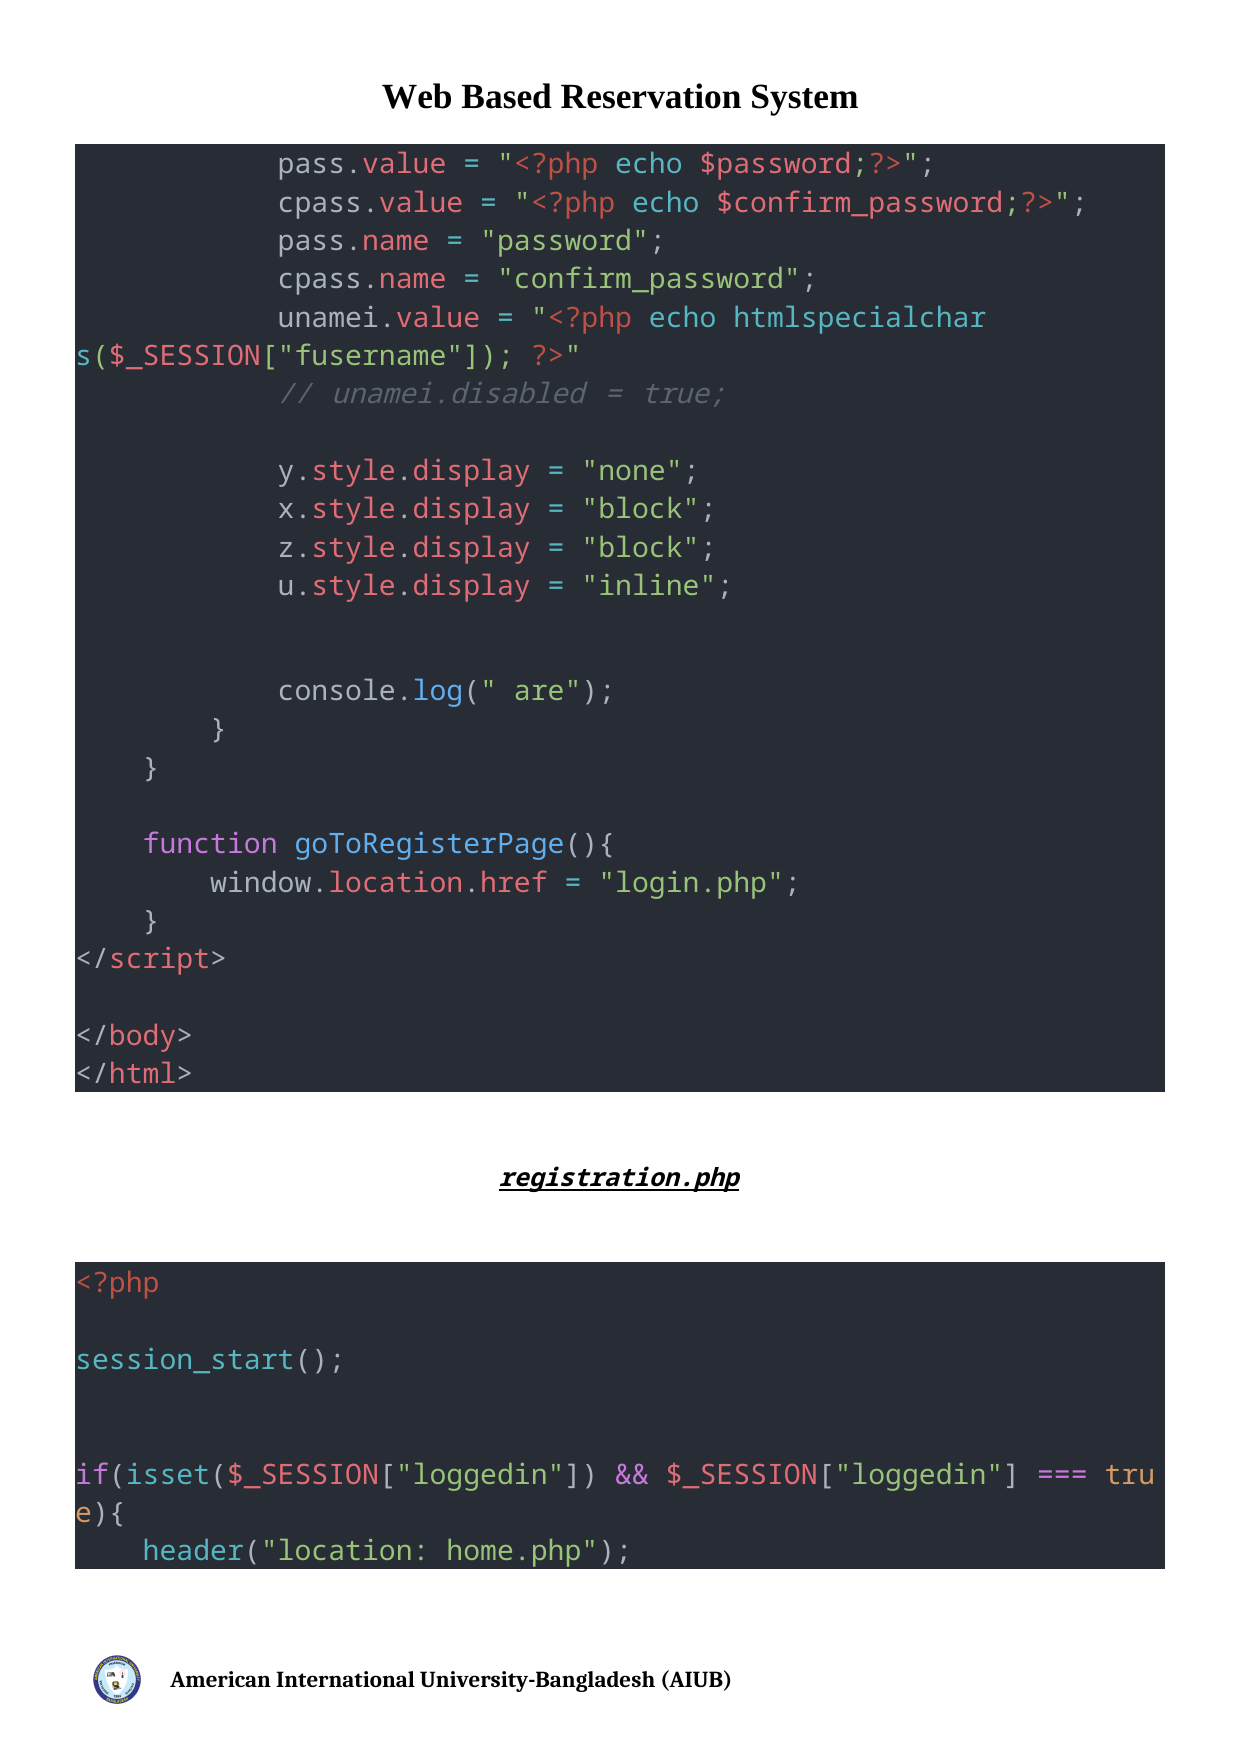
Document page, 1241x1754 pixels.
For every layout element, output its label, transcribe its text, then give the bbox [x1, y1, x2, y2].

text u.style.display = "inline"; [75, 566, 1165, 604]
text } [75, 747, 1165, 785]
text cpass.value = "<?php echo $confirm_password;?>"; [75, 182, 1165, 221]
text header("location: home.php"); [75, 1531, 1165, 1569]
text if(isset($_SESSION["loggedin"]) && $_SESSION["loggedin"] === true){ [75, 1454, 1165, 1531]
text // unamei.disabled = true; [75, 374, 1165, 412]
text function goToRegisterPage(){ [75, 824, 1165, 862]
text </html> [75, 1054, 1165, 1092]
text </script> [75, 939, 1165, 977]
text window.location.href = "login.php"; [75, 862, 1165, 900]
text } [75, 709, 1165, 747]
text console.log(" are"); [75, 670, 1165, 709]
text cpass.name = "confirm_password"; [75, 259, 1165, 297]
picture [92, 1654, 142, 1705]
text session_start(); [75, 1339, 1165, 1377]
text x.style.display = "block"; [75, 489, 1165, 527]
text registration.php [75, 1160, 1165, 1194]
text } [75, 900, 1165, 939]
text </body> [75, 1015, 1165, 1054]
text pass.name = "password"; [75, 221, 1165, 259]
text unamei.value = "<?php echo htmlspecialchars($_SESSION["fusername"]); ?>" [75, 297, 1165, 374]
text pass.value = "<?php echo $password;?>"; [75, 144, 1165, 182]
text z.style.display = "block"; [75, 527, 1165, 566]
text <?php [75, 1262, 1165, 1301]
text y.style.display = "none"; [75, 451, 1165, 489]
